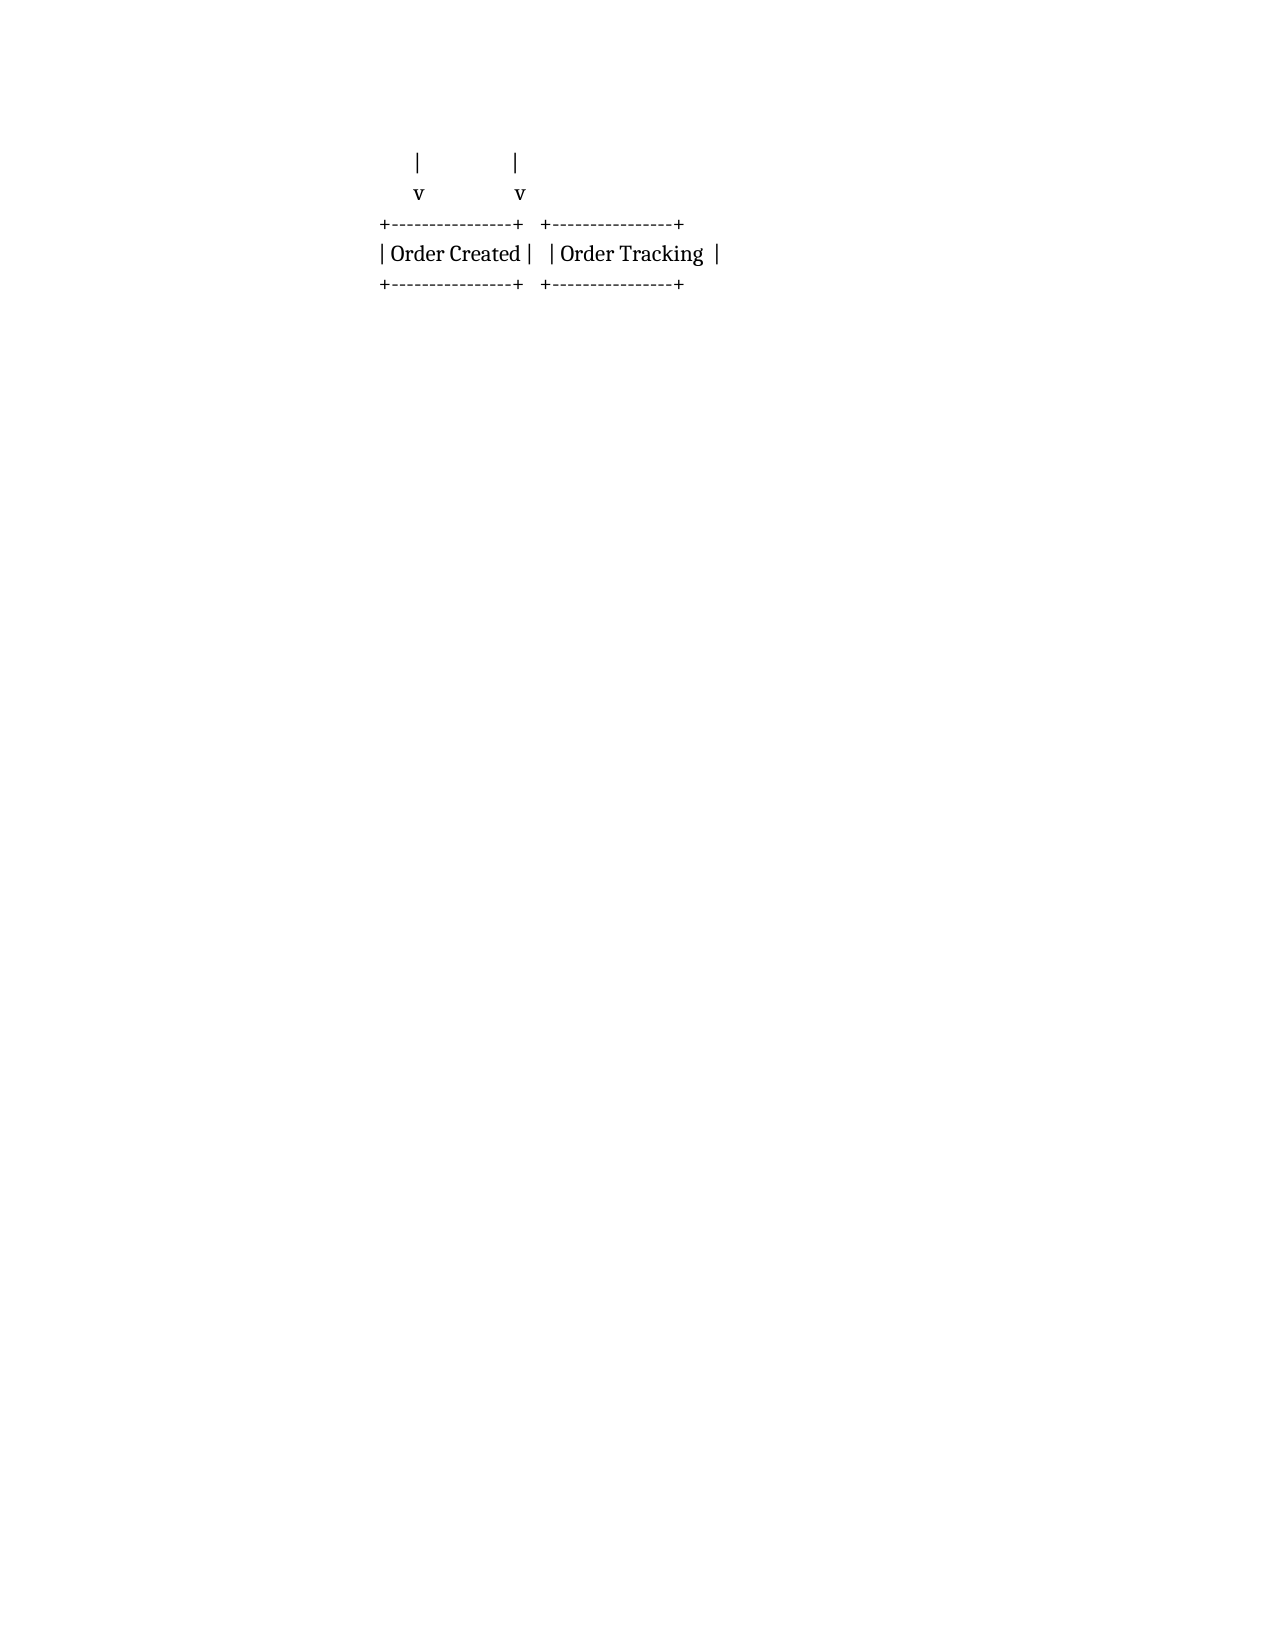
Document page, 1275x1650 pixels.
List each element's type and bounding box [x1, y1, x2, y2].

text [187, 150, 1087, 327]
